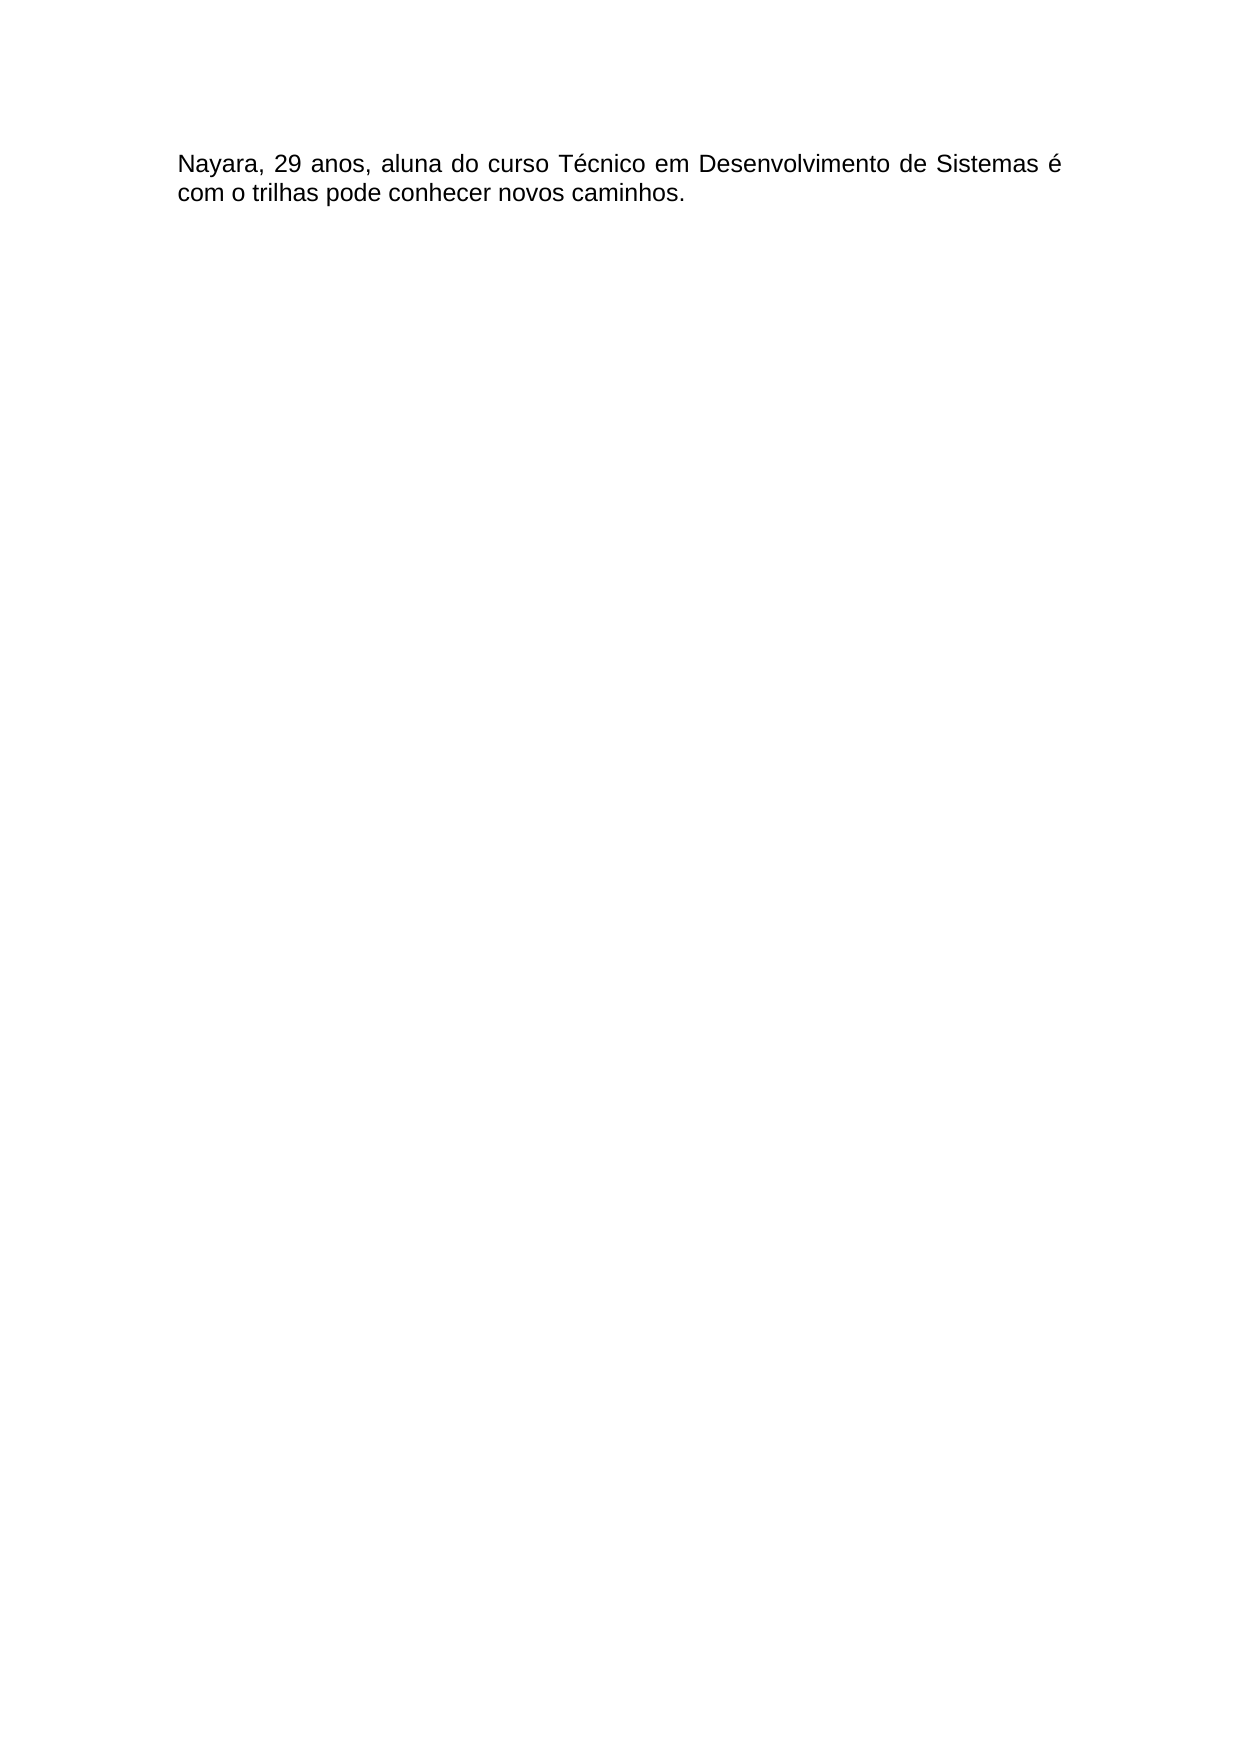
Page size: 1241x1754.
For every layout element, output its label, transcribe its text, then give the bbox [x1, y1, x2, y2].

text Nayara, 29 anos, aluna do curso Técnico em Desenvolvimento de Sistemas é com o trilhas pode conhecer novos caminhos. [177, 148, 1063, 207]
